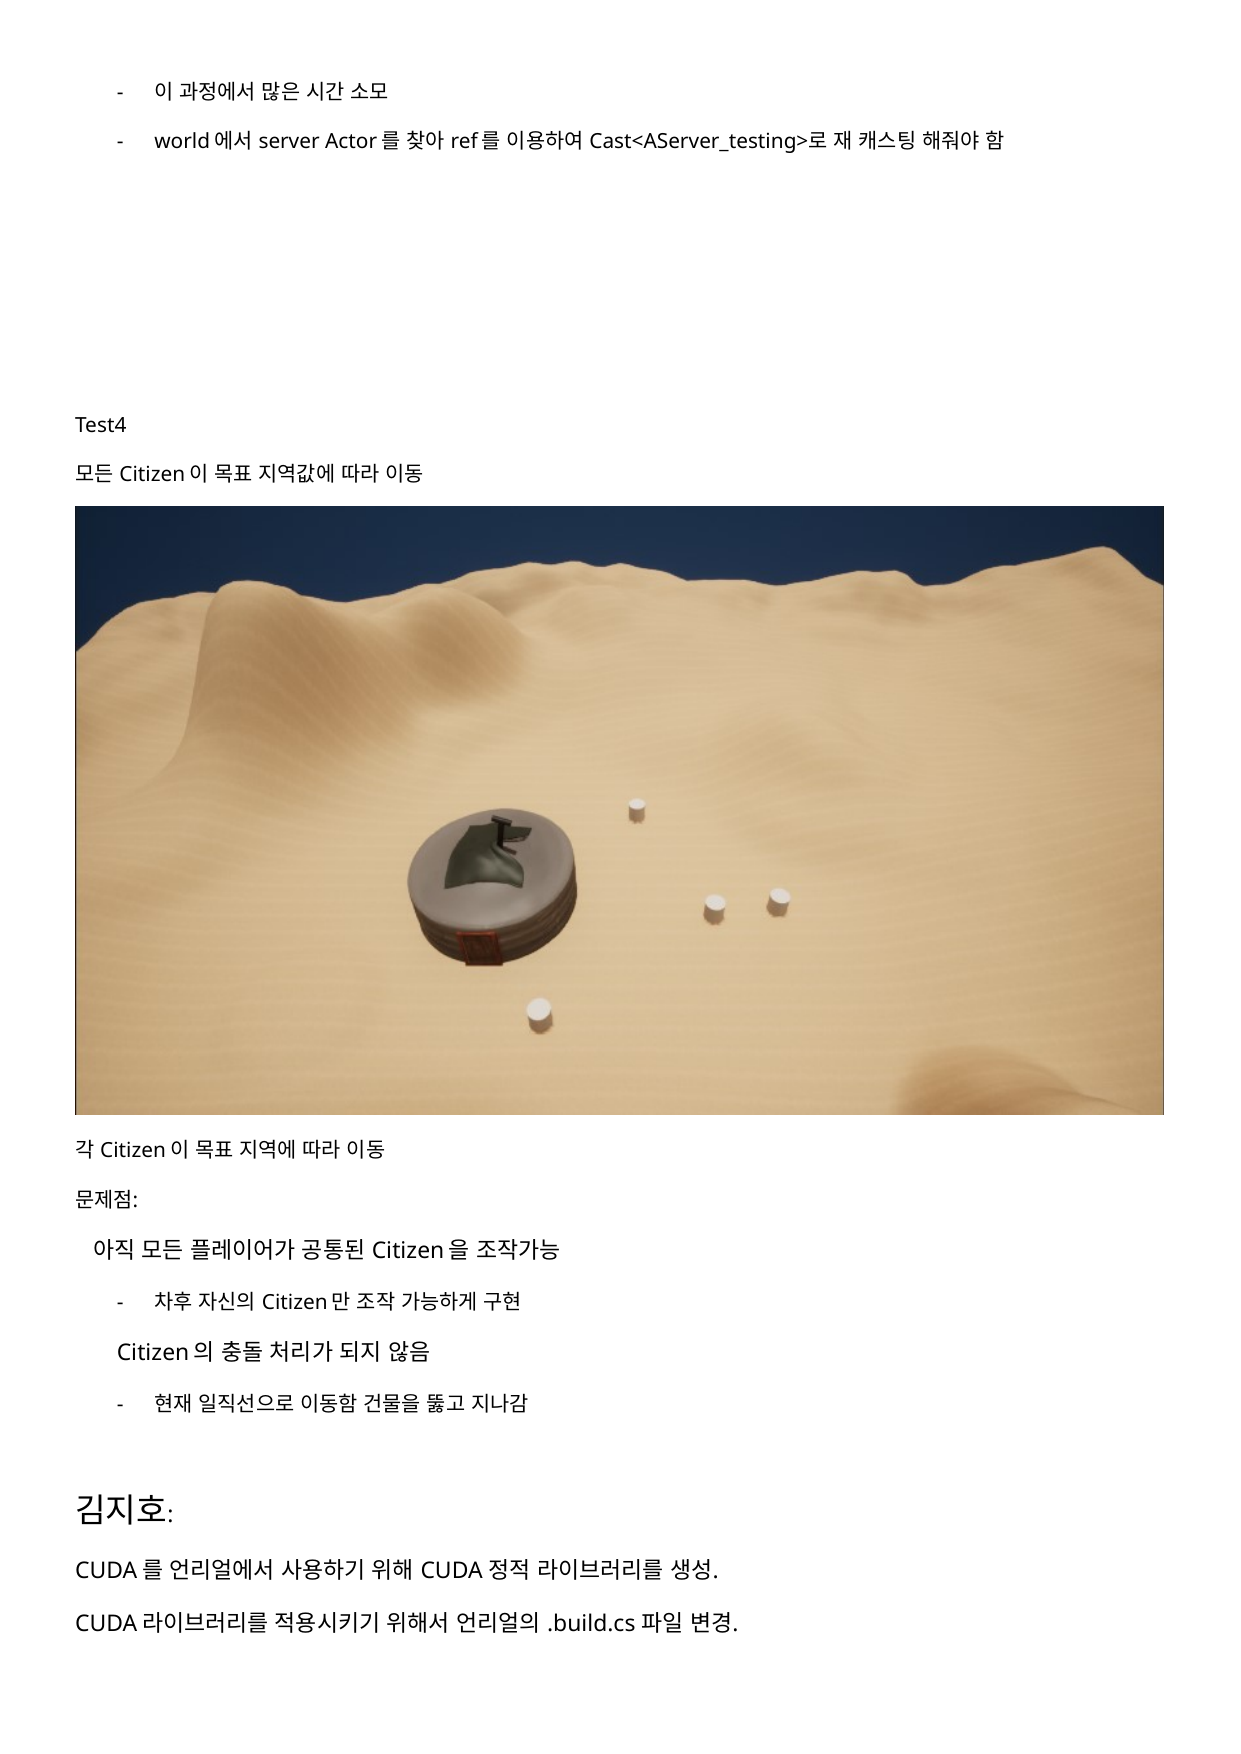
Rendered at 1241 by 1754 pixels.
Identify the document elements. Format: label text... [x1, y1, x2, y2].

text 아직 모든 플레이어가 공통된 Citizen을 조작가능 [75, 1232, 1165, 1266]
list 현재 일직선으로 이동함 건물을 뚫고 지나감 [117, 1387, 1165, 1417]
text Test4 [75, 410, 1165, 439]
text CUDA를 언리얼에서 사용하기 위해 CUDA 정적 라이브러리를 생성. [75, 1552, 1165, 1586]
text 김지호: [75, 1483, 1165, 1532]
picture [75, 506, 1164, 1115]
list 이 과정에서 많은 시간 소모 [117, 75, 1165, 105]
text 각 Citizen이 목표 지역에 따라 이동 [75, 1133, 1165, 1164]
list world에서 server Actor를 찾아 ref를 이용하여 Cast<AServer_testing>로 재 캐스팅 해줘야 함 [117, 124, 1165, 155]
text CUDA라이브러리를 적용시키기 위해서 언리얼의 .build.cs 파일 변경. [75, 1605, 1165, 1638]
text 문제점: [75, 1183, 1165, 1213]
list 차후 자신의 Citizen만 조작 가능하게 구현 [117, 1285, 1165, 1315]
text 모든 Citizen이 목표 지역값에 따라 이동 [75, 457, 1165, 488]
text Citizen의 충돌 처리가 되지 않음 [117, 1334, 1165, 1368]
